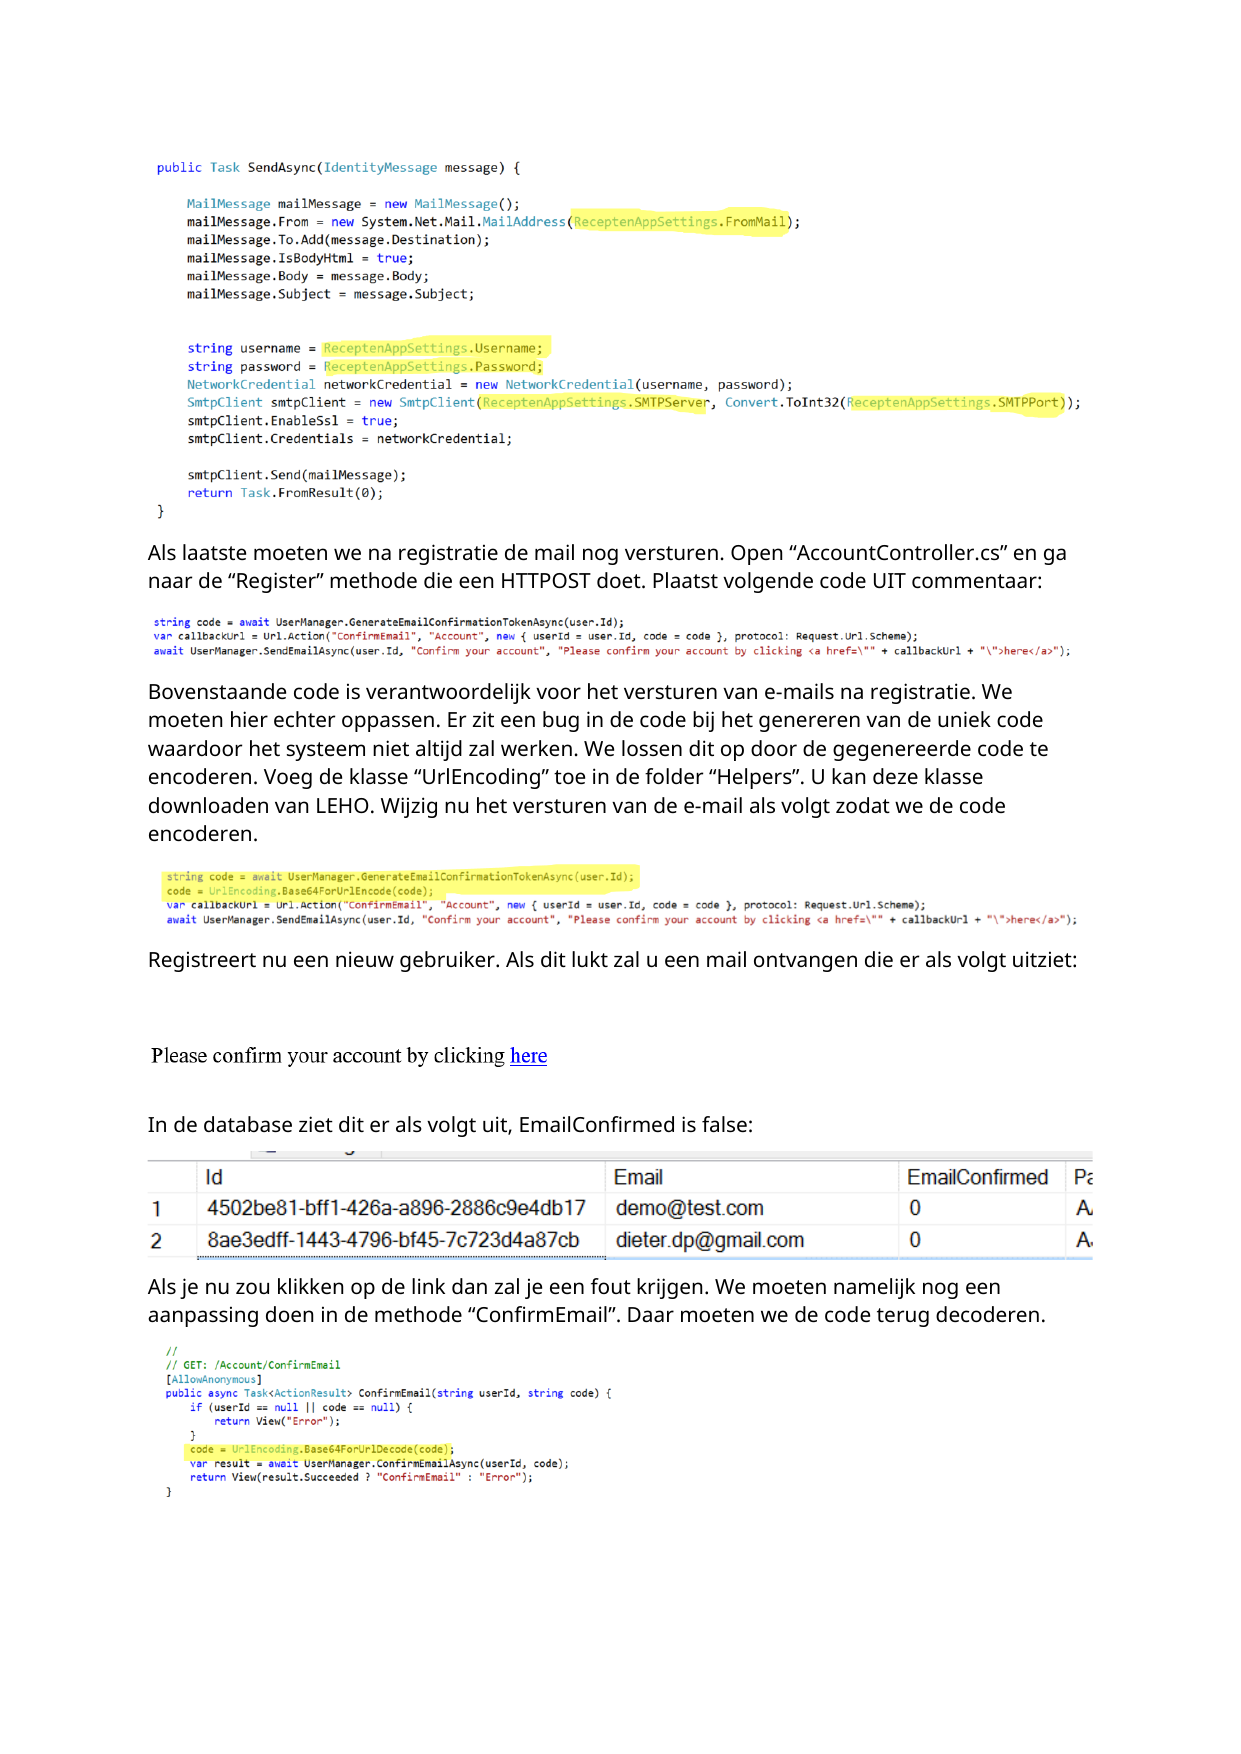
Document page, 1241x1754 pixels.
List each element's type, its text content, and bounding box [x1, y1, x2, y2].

picture [147, 607, 1093, 665]
text Registreert nu een nieuw gebruiker. Als dit lukt zal u een mail ontvangen die er als volgt uitziet: [148, 946, 1093, 974]
text Als je nu zou klikken op de link dan zal je een fout krijgen. We moeten namelijk nog een aanpassing doen in de methode “ConfirmEmail”. Daar moeten we de code terug decoderen. [148, 1272, 1093, 1329]
picture [147, 1341, 645, 1506]
picture [147, 1151, 1093, 1260]
text Bovenstaande code is verantwoordelijk voor het versturen van e-mails na registratie. We moeten hier echter oppassen. Er zit een bug in de code bij het genereren van de uniek code waardoor het systeem niet altijd zal werken. We lossen dit op door de gegenereerde code te encoderen. Voeg de klasse “UrlEncoding” toe in de folder “Helpers”. U kan deze klasse downloaden van LEHO. Wijzig nu het versturen van de e-mail als volgt zodat we de code encoderen. [148, 677, 1093, 848]
text In de database ziet dit er als volgt uit, EmailConfirmed is false: [148, 1110, 1093, 1138]
picture [147, 147, 1093, 526]
text Als laatste moeten we na registratie de mail nog versturen. Open “AccountController.cs” en ga naar de “Register” methode die een HTTPOST doet. Plaatst volgende code UIT commentaar: [148, 538, 1093, 595]
picture [147, 860, 1093, 934]
picture [147, 1027, 670, 1098]
